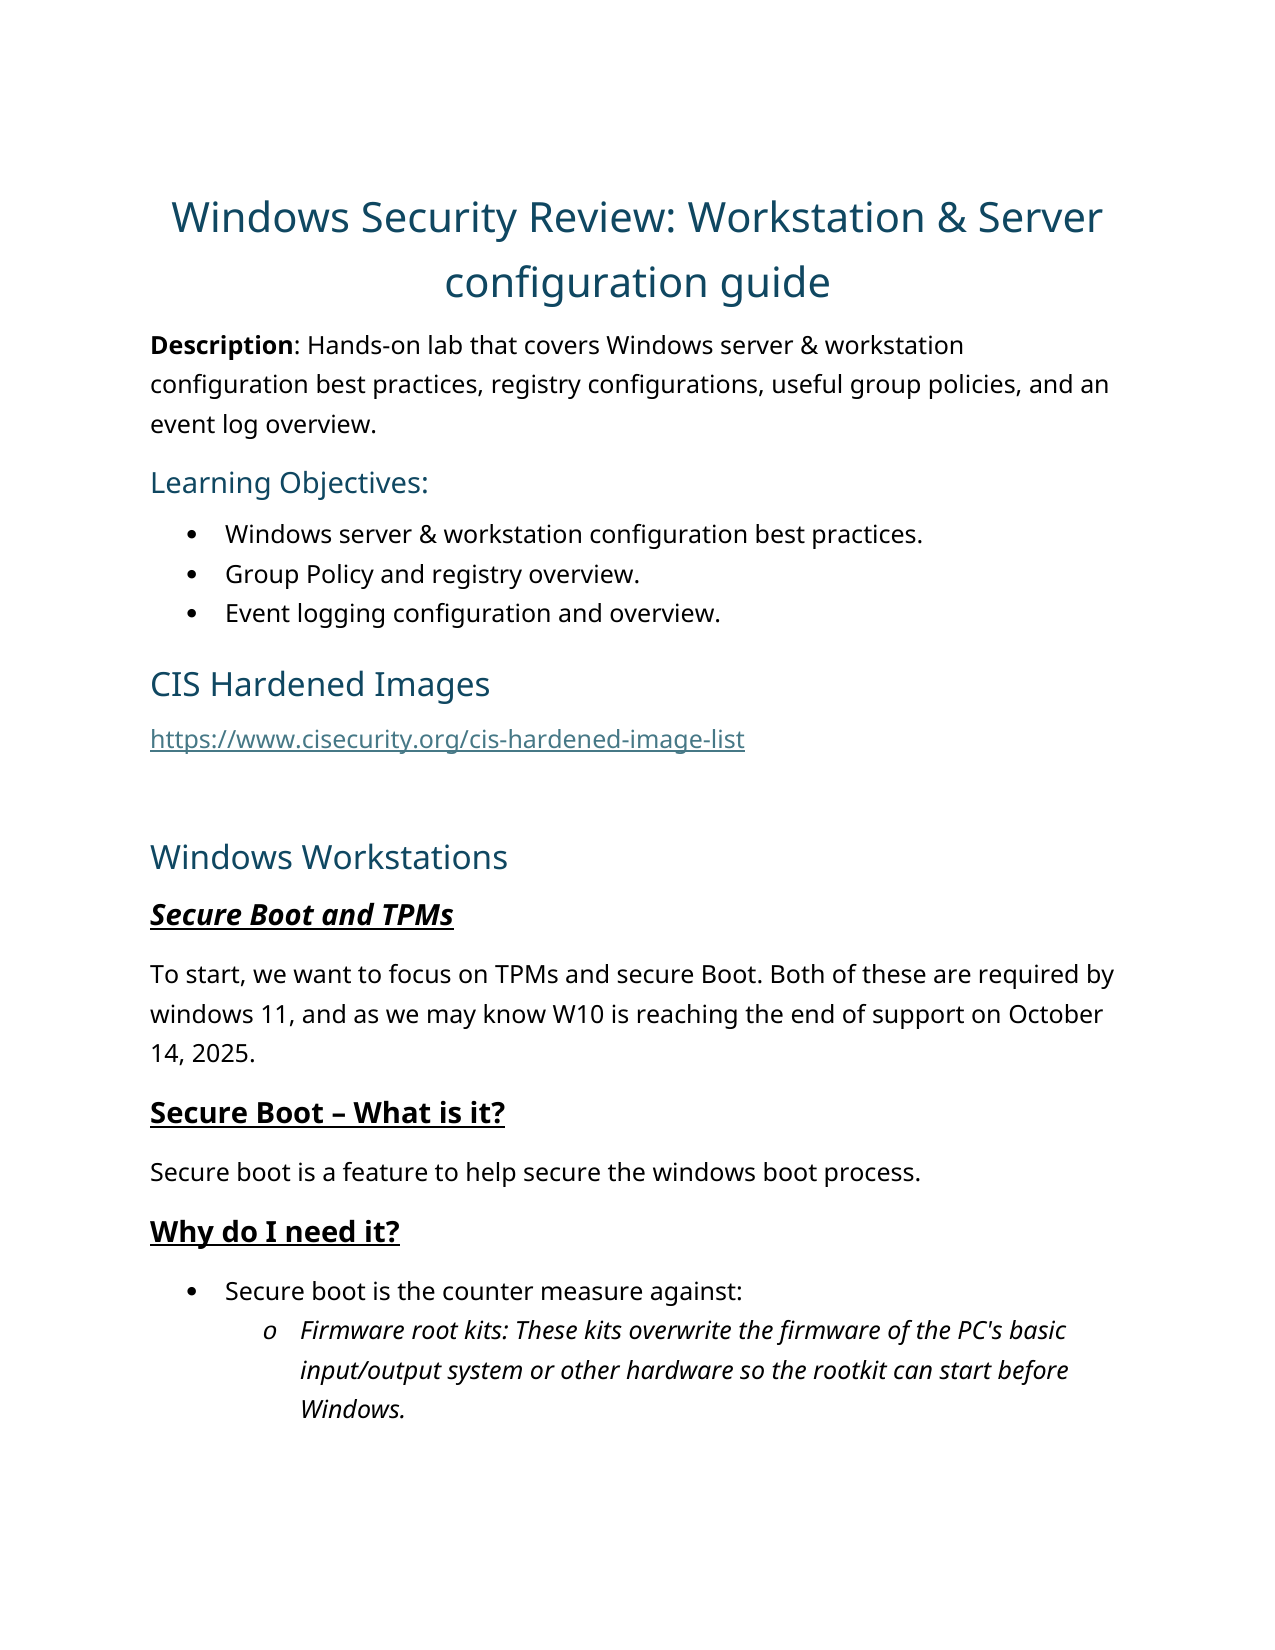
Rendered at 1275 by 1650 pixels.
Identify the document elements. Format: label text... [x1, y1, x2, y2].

text To start, we want to focus on TPMs and secure Boot. Both of these are required by windows 11, and as we may know W10 is reaching the end of support on October 14, 2025. [150, 957, 1125, 1070]
list Secure boot is the counter measure against: [187, 1273, 1125, 1308]
text Secure boot is a feature to help secure the windows boot process. [150, 1155, 1125, 1189]
text Secure Boot and TPMs [150, 894, 1125, 934]
subtitle Windows Security Review: Workstation & Server configuration guide [150, 187, 1125, 310]
text https://www.cisecurity.org/cis-hardened-image-list [150, 721, 1125, 755]
subtitle Windows Workstations [150, 833, 1125, 879]
subtitle Learning Objectives: [150, 463, 1125, 502]
text Description: Hands-on lab that covers Windows server & workstation configuration best practices, registry configurations, useful group policies, and an event log overview. [150, 327, 1125, 441]
list Event logging configuration and overview. [187, 596, 1125, 630]
text Secure Boot – What is it? [150, 1092, 1125, 1132]
list Windows server & workstation configuration best practices. [187, 517, 1125, 551]
list Firmware root kits: These kits overwrite the firmware of the PC's basic input/output system or other hardware so the rootkit can start before Windows. [262, 1313, 1125, 1426]
text Why do I need it? [150, 1211, 1125, 1251]
list Group Policy and registry overview. [187, 556, 1125, 590]
subtitle CIS Hardened Images [150, 660, 1125, 706]
